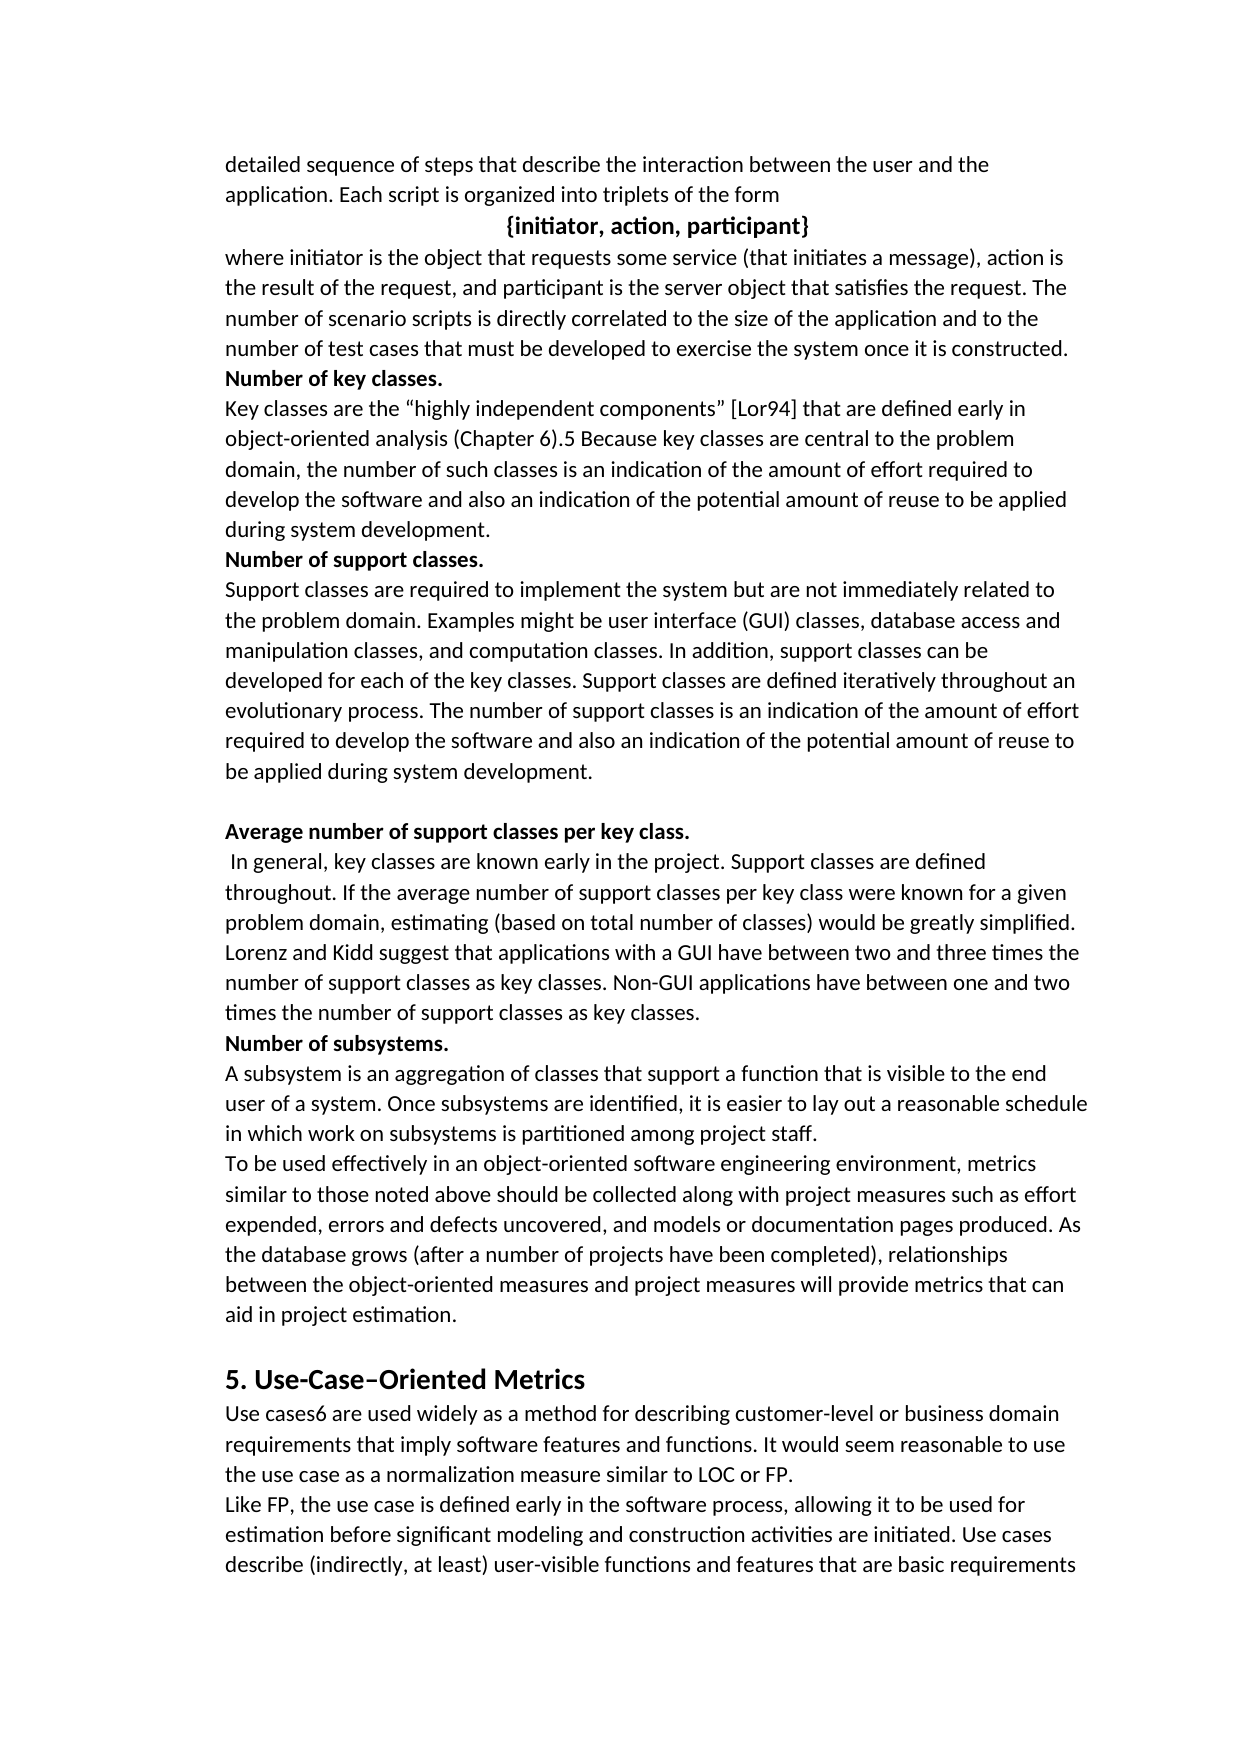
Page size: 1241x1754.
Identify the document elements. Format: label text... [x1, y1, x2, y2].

list where initiator is the object that requests some service (that initiates a message), action is the result of the request, and participant is the server object that satisfies the request. The number of scenario scripts is directly correlated to the size of the application and to the number of test cases that must be developed to exercise the system once it is constructed. [225, 243, 1090, 362]
list Key classes are the “highly independent components” [Lor94] that are defined early in object-oriented analysis (Chapter 6).5 Because key classes are central to the problem domain, the number of such classes is an indication of the amount of effort required to develop the software and also an indication of the potential amount of reuse to be applied during system development. Number of support classes. [225, 394, 1090, 573]
list Number of subsystems. [225, 1029, 1090, 1057]
list Support classes are required to implement the system but are not immediately related to the problem domain. Examples might be user interface (GUI) classes, database access and manipulation classes, and computation classes. In addition, support classes can be developed for each of the key classes. Support classes are defined iteratively throughout an evolutionary process. The number of support classes is an indication of the amount of effort required to develop the software and also an indication of the potential amount of reuse to be applied during system development. [225, 576, 1090, 785]
list To be used effectively in an object-oriented software engineering environment, metrics similar to those noted above should be collected along with project measures such as effort expended, errors and defects uncovered, and models or documentation pages produced. As the database grows (after a number of projects have been completed), relationships between the object-oriented measures and project measures will provide metrics that can aid in project estimation. [225, 1149, 1090, 1329]
list In general, key classes are known early in the project. Support classes are defined throughout. If the average number of support classes per key class were known for a given problem domain, estimating (based on total number of classes) would be greatly simplified. Lorenz and Kidd suggest that applications with a GUI have between two and three times the number of support classes as key classes. Non-GUI applications have between one and two times the number of support classes as key classes. [225, 847, 1090, 1027]
list A subsystem is an aggregation of classes that support a function that is visible to the end user of a system. Once subsystems are identified, it is easier to lay out a reasonable schedule in which work on subsystems is partitioned among project staff. [225, 1059, 1090, 1147]
list Number of key classes. [225, 364, 1090, 392]
list {initiator, action, participant} [225, 210, 1090, 241]
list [225, 1490, 1090, 1578]
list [225, 150, 1090, 208]
list 5. Use-Case–Oriented Metrics [225, 1361, 1090, 1397]
list Use cases6 are used widely as a method for describing customer-level or business domain requirements that imply software features and functions. It would seem reasonable to use the use case as a normalization measure similar to LOC or FP. [225, 1399, 1090, 1488]
list Average number of support classes per key class. [225, 817, 1090, 845]
